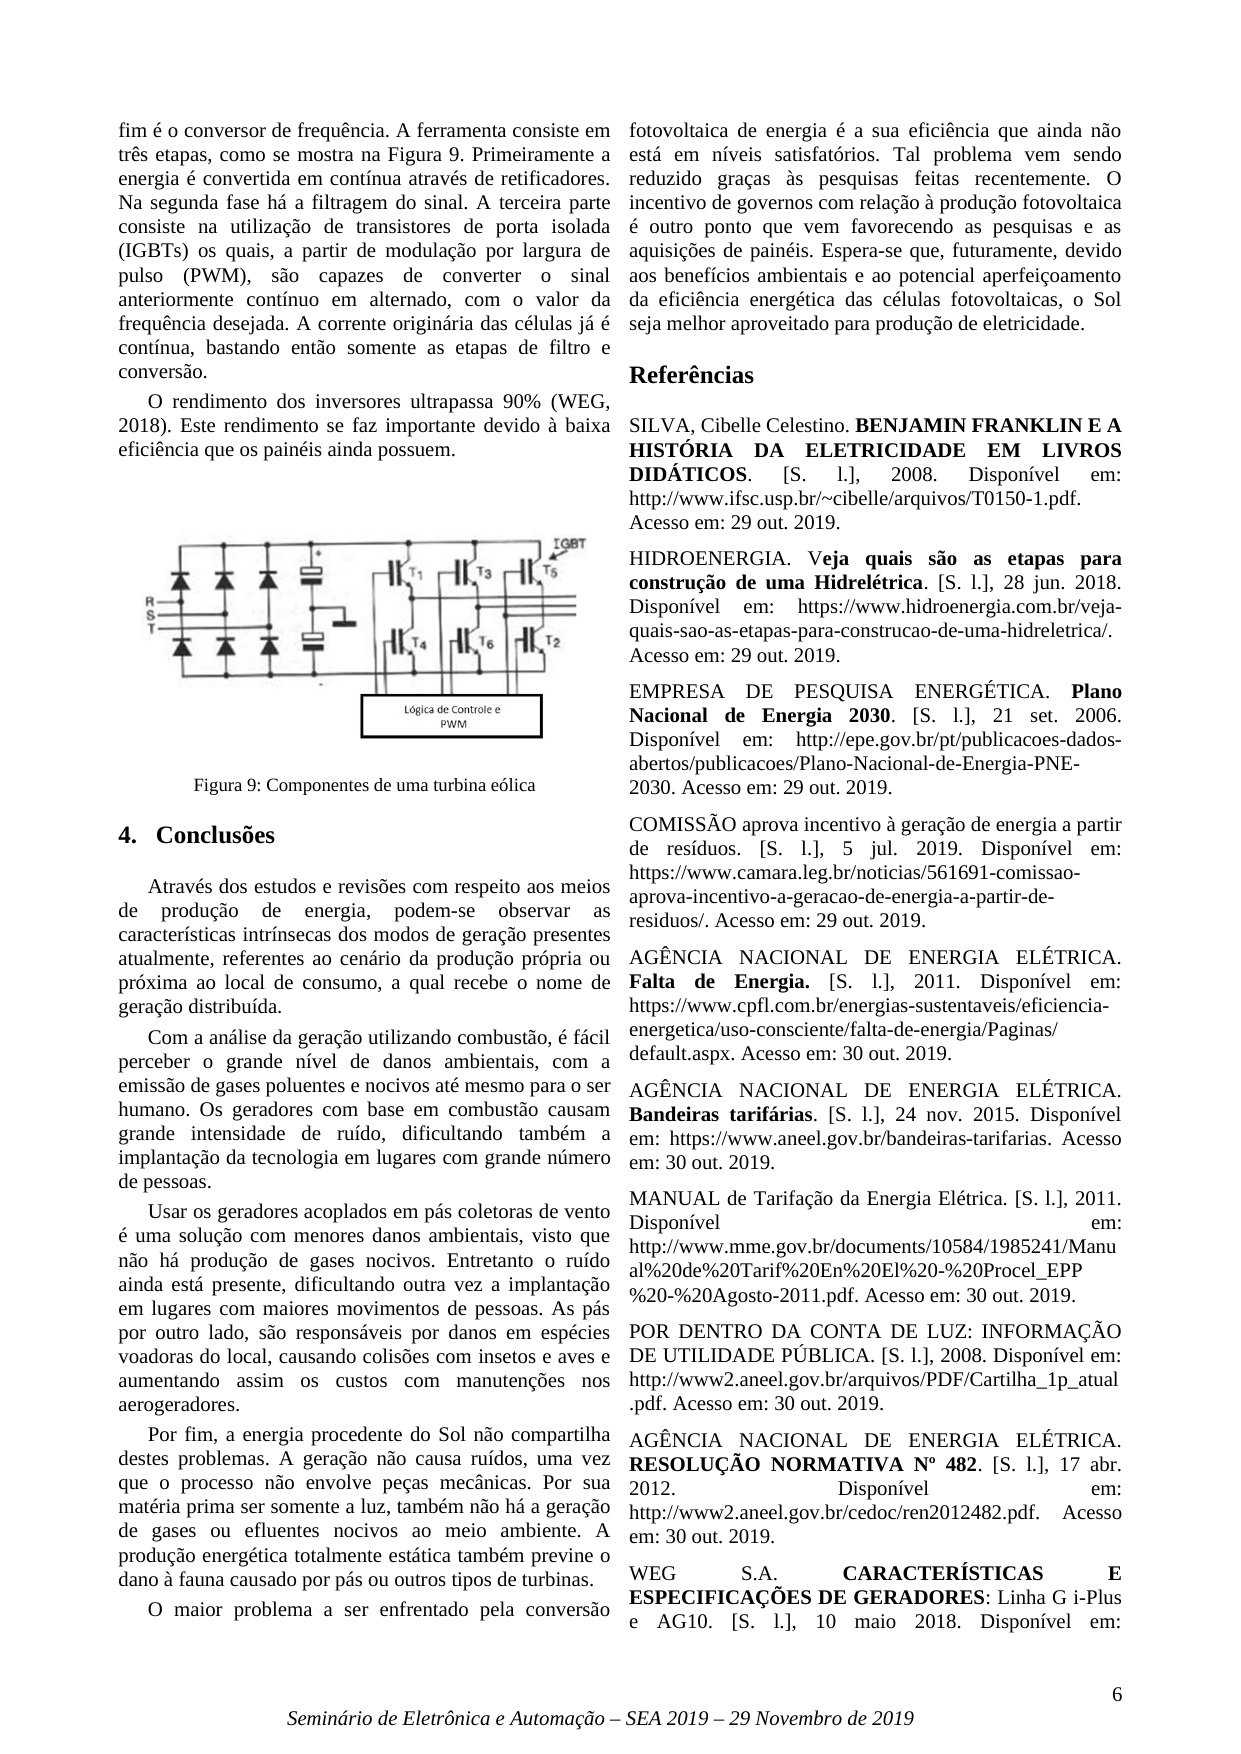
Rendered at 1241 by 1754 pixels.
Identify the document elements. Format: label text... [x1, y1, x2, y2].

text Com a análise da geração utilizando combustão, é fácil perceber o grande nível de danos ambientais, com a emissão de gases poluentes e nocivos até mesmo para o ser humano. Os geradores com base em combustão causam grande intensidade de ruído, dificultando também a implantação da tecnologia em lugares com grande número de pessoas. [118, 1025, 611, 1193]
text Através dos estudos e revisões com respeito aos meios de produção de energia, podem-se observar as características intrínsecas dos modos de geração presentes atualmente, referentes ao cenário da produção própria ou próxima ao local de consumo, a qual recebe o nome de geração distribuída. [118, 874, 611, 1018]
text Figura 9: Componentes de uma turbina eólica [118, 774, 611, 795]
text AGÊNCIA NACIONAL DE ENERGIA ELÉTRICA. Falta de Energia. [S. l.], 2011. Disponível em: https://www.cpfl.com.br/energias-sustentaveis/eficiencia-energetica/uso-consciente/falta-de-energia/Paginas/default.aspx. Acesso em: 30 out. 2019. [629, 945, 1122, 1065]
text AGÊNCIA NACIONAL DE ENERGIA ELÉTRICA. Bandeiras tarifárias. [S. l.], 24 nov. 2015. Disponível em: https://www.aneel.gov.br/bandeiras-tarifarias. Acesso em: 30 out. 2019. [629, 1077, 1122, 1174]
text COMISSÃO aprova incentivo à geração de energia a partir de resíduos. [S. l.], 5 jul. 2019. Disponível em: https://www.camara.leg.br/noticias/561691-comissao-aprova-incentivo-a-geracao-de-energia-a-partir-de-residuos/. Acesso em: 29 out. 2019. [629, 812, 1122, 932]
text HIDROENERGIA. Veja quais são as etapas para construção de uma Hidrelétrica. [S. l.], 28 jun. 2018. Disponível em: https://www.hidroenergia.com.br/veja-quais-sao-as-etapas-para-construcao-de-uma-hidreletrica/. Acesso em: 29 out. 2019. [629, 546, 1122, 667]
subtitle Conclusões [118, 820, 611, 849]
text MANUAL de Tarifação da Energia Elétrica. [S. l.], 2011. Disponível em: http://www.mme.gov.br/documents/10584/1985241/Manual%20de%20Tarif%20En%20El%20-%20Procel_EPP%20-%20Agosto-2011.pdf. Acesso em: 30 out. 2019. [629, 1186, 1122, 1307]
text AGÊNCIA NACIONAL DE ENERGIA ELÉTRICA. RESOLUÇÃO NORMATIVA Nº 482. [S. l.], 17 abr. 2012. Disponível em: http://www2.aneel.gov.br/cedoc/ren2012482.pdf. Acesso em: 30 out. 2019. [629, 1428, 1122, 1548]
text Referências [629, 360, 1122, 388]
text Usar os geradores acoplados em pás coletoras de vento é uma solução com menores danos ambientais, visto que não há produção de gases nocivos. Entretanto o ruído ainda está presente, dificultando outra vez a implantação em lugares com maiores movimentos de pessoas. As pás por outro lado, são responsáveis por danos em espécies voadoras do local, causando colisões com insetos e aves e aumentando assim os custos com manutenções nos aerogeradores. [118, 1199, 611, 1416]
picture [140, 516, 589, 749]
text POR DENTRO DA CONTA DE LUZ: INFORMAÇÃO DE UTILIDADE PÚBLICA. [S. l.], 2008. Disponível em: http://www2.aneel.gov.br/arquivos/PDF/Cartilha_1p_atual.pdf. Acesso em: 30 out. 2019. [629, 1319, 1122, 1415]
text EMPRESA DE PESQUISA ENERGÉTICA. Plano Nacional de Energia 2030. [S. l.], 21 set. 2006. Disponível em: http://epe.gov.br/pt/publicacoes-dados-abertos/publicacoes/Plano-Nacional-de-Energia-PNE-2030. Acesso em: 29 out. 2019. [629, 679, 1122, 799]
text SILVA, Cibelle Celestino. BENJAMIN FRANKLIN E A HISTÓRIA DA ELETRICIDADE EM LIVROS DIDÁTICOS. [S. l.], 2008. Disponível em: http://www.ifsc.usp.br/~cibelle/arquivos/T0150-1.pdf. Acesso em: 29 out. 2019. [629, 413, 1122, 534]
text Por fim, a energia procedente do Sol não compartilha destes problemas. A geração não causa ruídos, uma vez que o processo não envolve peças mecânicas. Por sua matéria prima ser somente a luz, também não há a geração de gases ou efluentes nocivos ao meio ambiente. A produção energética totalmente estática também previne o dano à fauna causado por pás ou outros tipos de turbinas. [118, 1422, 611, 1591]
text O rendimento dos inversores ultrapassa 90% (WEG, 2018). Este rendimento se faz importante devido à baixa eficiência que os painéis ainda possuem. [118, 389, 611, 461]
